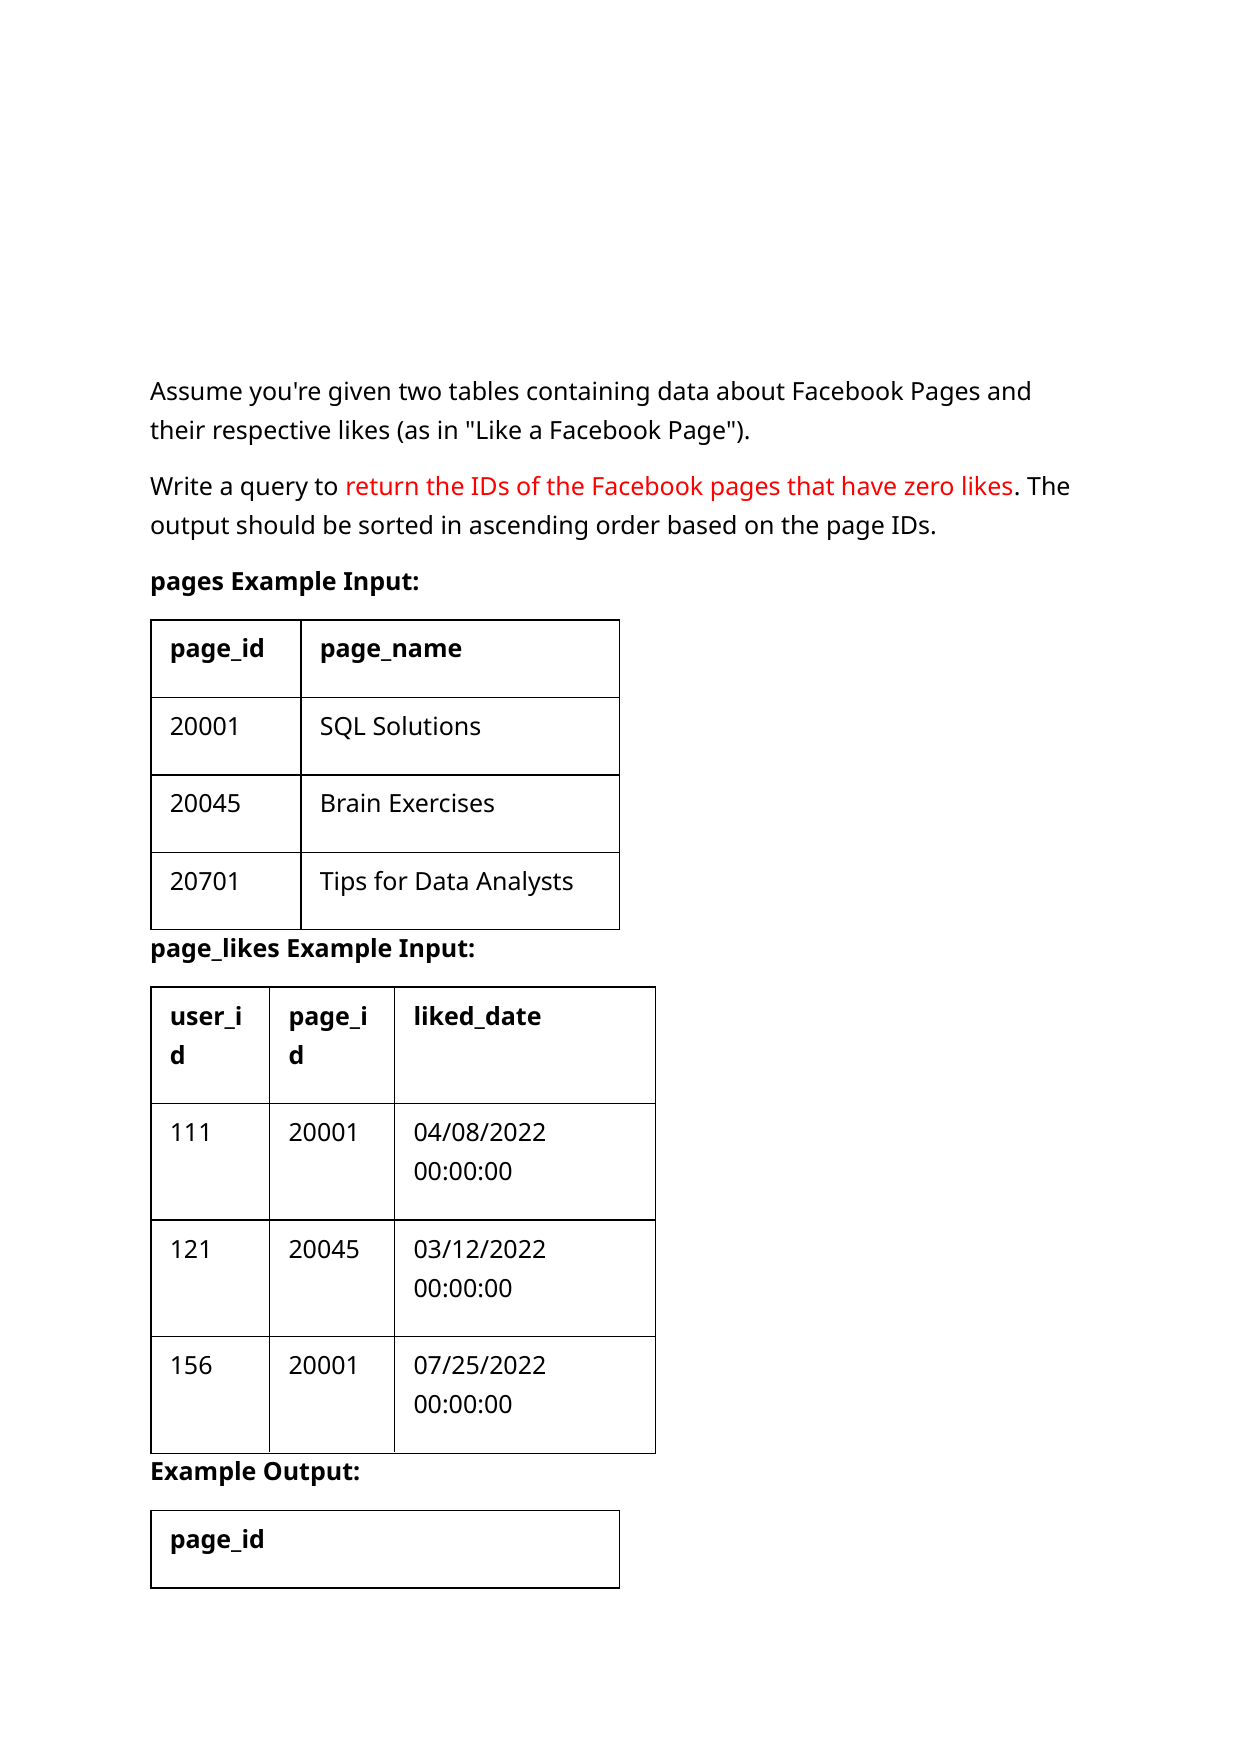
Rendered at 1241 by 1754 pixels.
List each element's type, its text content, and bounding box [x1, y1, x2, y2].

table_cell Brain Exercises [302, 776, 619, 851]
text pages Example Input: [150, 563, 1090, 597]
table_cell 20045 [270, 1221, 394, 1336]
text Write a query to return the IDs of the Facebook pages that have zero likes. The output should be sorted in ascending order based on the page IDs. [150, 468, 1090, 542]
table_cell 20001 [270, 1337, 394, 1452]
table_header page_id [270, 988, 394, 1103]
table_header liked_date [395, 988, 655, 1103]
text Assume you're given two tables containing data about Facebook Pages and their respective likes (as in "Like a Facebook Page"). [150, 373, 1090, 447]
table_cell 20701 [152, 853, 300, 929]
table_cell 04/08/2022 00:00:00 [395, 1104, 655, 1219]
table_cell 111 [152, 1104, 269, 1219]
table_cell 20045 [152, 776, 300, 851]
table_cell SQL Solutions [302, 698, 619, 774]
table_cell 156 [152, 1337, 269, 1452]
table_header page_id [152, 1511, 619, 1587]
table_header page_id [152, 621, 300, 697]
text Example Output: [150, 1454, 1090, 1488]
table_cell 07/25/2022 00:00:00 [395, 1337, 655, 1452]
table_cell 03/12/2022 00:00:00 [395, 1221, 655, 1336]
table_header page_name [302, 621, 619, 697]
table_cell 20001 [270, 1104, 394, 1219]
table_cell Tips for Data Analysts [302, 853, 619, 929]
text page_likes Example Input: [150, 930, 1090, 964]
table_cell 20001 [152, 698, 300, 774]
table_cell 121 [152, 1221, 269, 1336]
table_header user_id [152, 988, 269, 1103]
